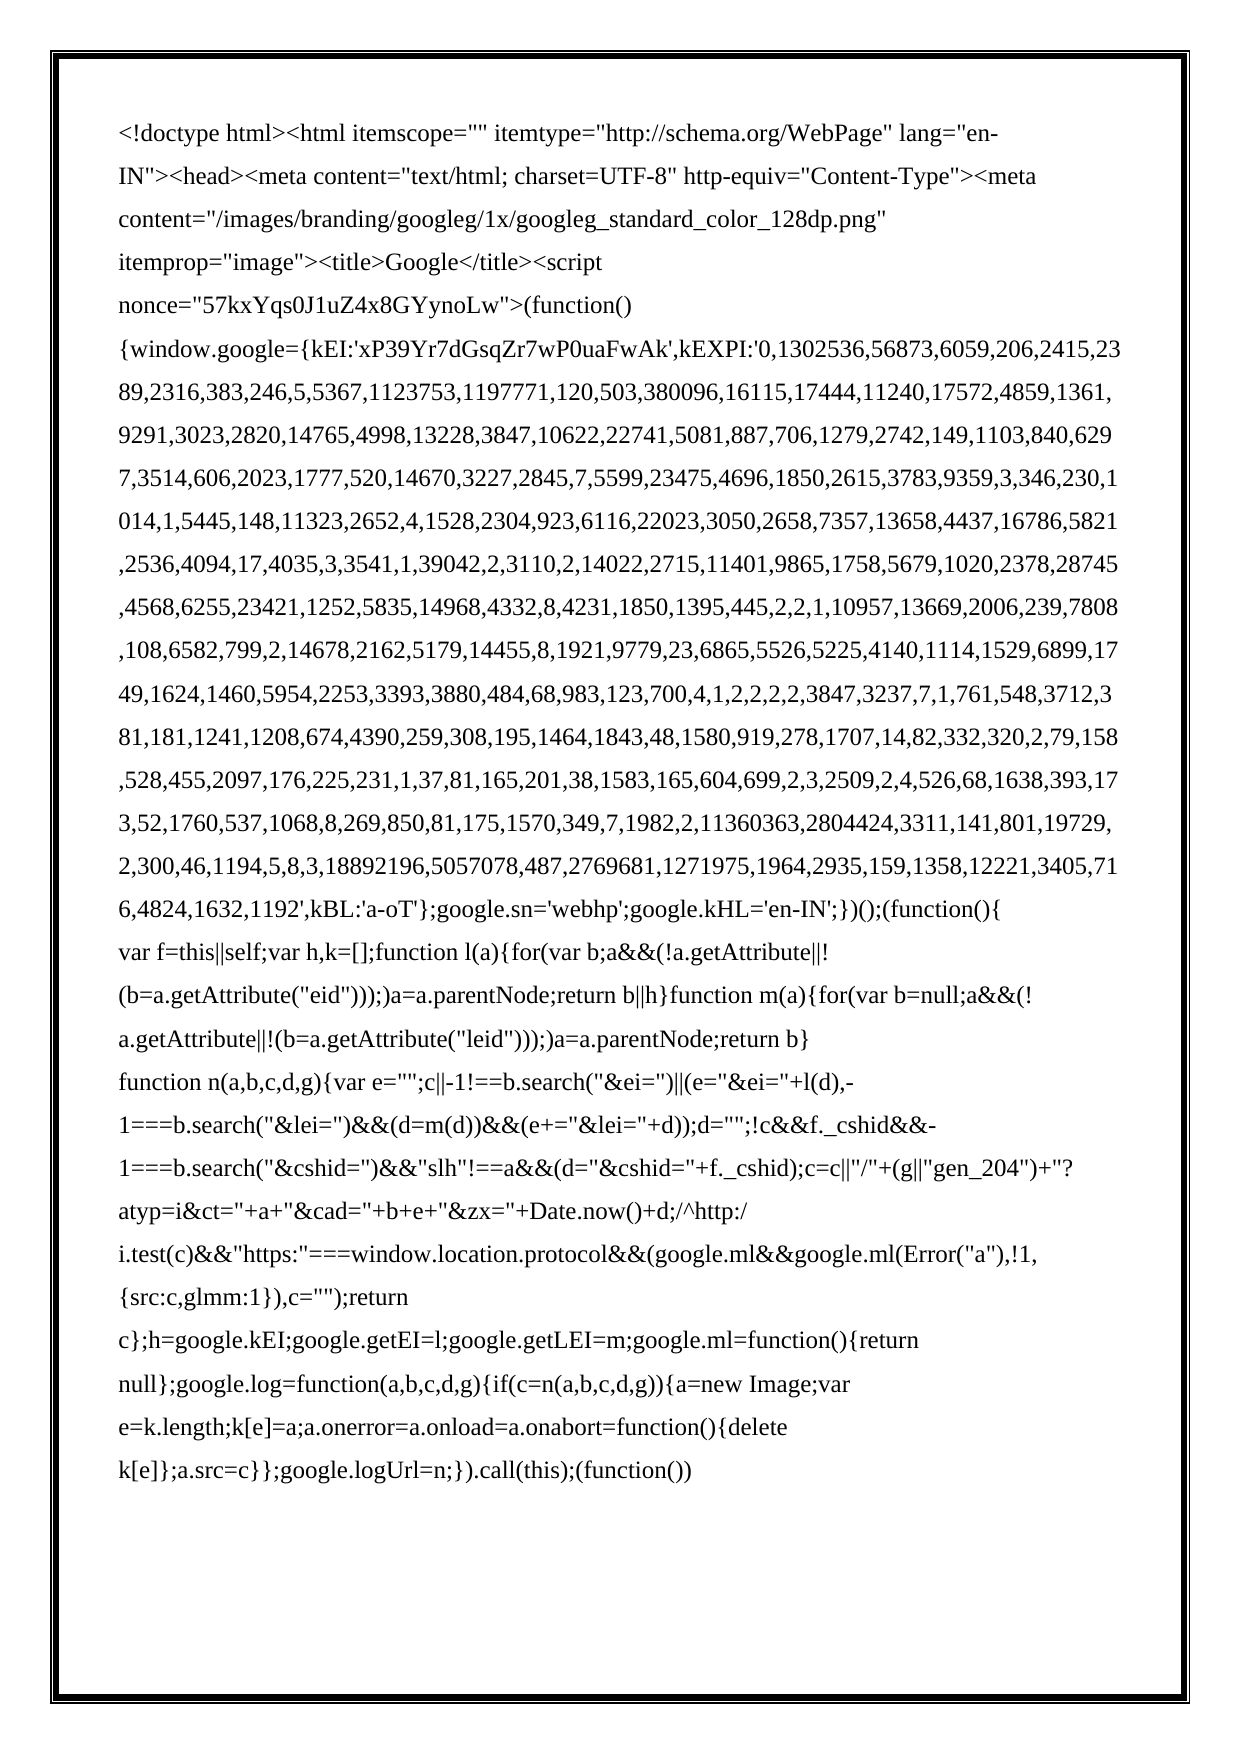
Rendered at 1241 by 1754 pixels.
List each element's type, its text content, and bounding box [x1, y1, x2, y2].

text var f=this||self;var h,k=[];function l(a){for(var b;a&&(!a.getAttribute||!(b=a.getAttribute("eid")));)a=a.parentNode;return b||h}function m(a){for(var b=null;a&&(!a.getAttribute||!(b=a.getAttribute("leid")));)a=a.parentNode;return b} [118, 937, 1122, 1052]
text function n(a,b,c,d,g){var e="";c||-1!==b.search("&ei=")||(e="&ei="+l(d),-1===b.search("&lei=")&&(d=m(d))&&(e+="&lei="+d));d="";!c&&f._cshid&&-1===b.search("&cshid=")&&"slh"!==a&&(d="&cshid="+f._cshid);c=c||"/"+(g||"gen_204")+"?atyp=i&ct="+a+"&cad="+b+e+"&zx="+Date.now()+d;/^http:/i.test(c)&&"https:"===window.location.protocol&&(google.ml&&google.ml(Error("a"),!1,{src:c,glmm:1}),c="");return c};h=google.kEI;google.getEI=l;google.getLEI=m;google.ml=function(){return null};google.log=function(a,b,c,d,g){if(c=n(a,b,c,d,g)){a=new Image;var e=k.length;k[e]=a;a.onerror=a.onload=a.onabort=function(){delete k[e]};a.src=c}};google.logUrl=n;}).call(this);(function()) [118, 1067, 1122, 1484]
text <!doctype html><html itemscope="" itemtype="http://schema.org/WebPage" lang="en-IN"><head><meta content="text/html; charset=UTF-8" http-equiv="Content-Type"><meta content="/images/branding/googleg/1x/googleg_standard_color_128dp.png" itemprop="image"><title>Google</title><script nonce="57kxYqs0J1uZ4x8GYynoLw">(function(){window.google={kEI:'xP39Yr7dGsqZr7wP0uaFwAk',kEXPI:'0,1302536,56873,6059,206,2415,2389,2316,383,246,5,5367,1123753,1197771,120,503,380096,16115,17444,11240,17572,4859,1361,9291,3023,2820,14765,4998,13228,3847,10622,22741,5081,887,706,1279,2742,149,1103,840,6297,3514,606,2023,1777,520,14670,3227,2845,7,5599,23475,4696,1850,2615,3783,9359,3,346,230,1014,1,5445,148,11323,2652,4,1528,2304,923,6116,22023,3050,2658,7357,13658,4437,16786,5821,2536,4094,17,4035,3,3541,1,39042,2,3110,2,14022,2715,11401,9865,1758,5679,1020,2378,28745,4568,6255,23421,1252,5835,14968,4332,8,4231,1850,1395,445,2,2,1,10957,13669,2006,239,7808,108,6582,799,2,14678,2162,5179,14455,8,1921,9779,23,6865,5526,5225,4140,1114,1529,6899,1749,1624,1460,5954,2253,3393,3880,484,68,983,123,700,4,1,2,2,2,2,3847,3237,7,1,761,548,3712,381,181,1241,1208,674,4390,259,308,195,1464,1843,48,1580,919,278,1707,14,82,332,320,2,79,158,528,455,2097,176,225,231,1,37,81,165,201,38,1583,165,604,699,2,3,2509,2,4,526,68,1638,393,173,52,1760,537,1068,8,269,850,81,175,1570,349,7,1982,2,11360363,2804424,3311,141,801,19729,2,300,46,1194,5,8,3,18892196,5057078,487,2769681,1271975,1964,2935,159,1358,12221,3405,716,4824,1632,1192',kBL:'a-oT'};google.sn='webhp';google.kHL='en-IN';})();(function(){ [118, 118, 1122, 923]
